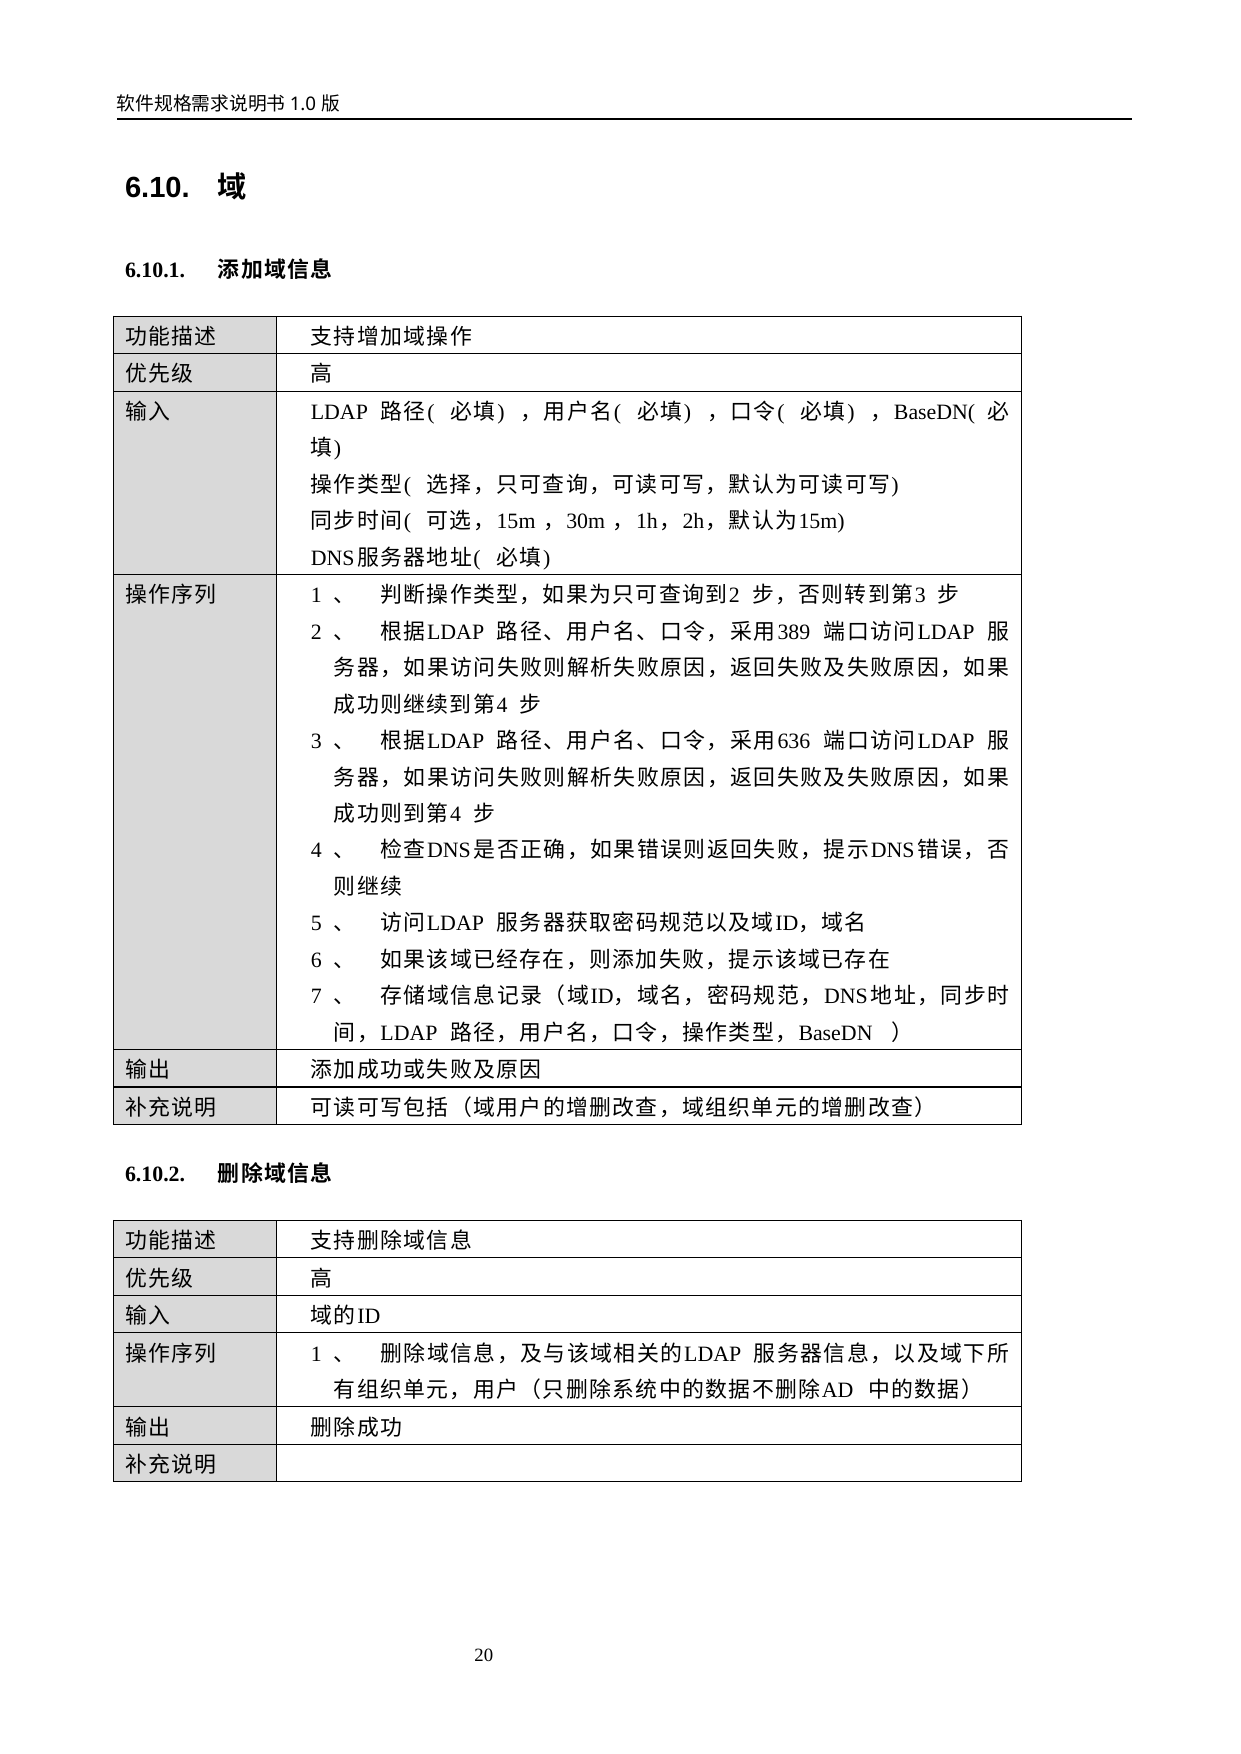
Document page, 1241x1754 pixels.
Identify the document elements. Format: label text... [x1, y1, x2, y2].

table_cell 高 [277, 354, 1021, 391]
table_cell 输入 [114, 1296, 276, 1332]
table_cell 优先级 [114, 1258, 276, 1295]
table_cell 域的ID [277, 1296, 1021, 1332]
table_cell 输出 [114, 1407, 276, 1444]
table_cell 操作序列 [114, 1333, 276, 1406]
table_header 支持删除域信息 [277, 1221, 1021, 1257]
subtitle 域 [125, 148, 1123, 221]
table_cell 补充说明 [114, 1445, 276, 1481]
table_cell 输出 [114, 1050, 276, 1086]
table_cell LDAP路径(必填)，用户名(必填)，口令(必填) ，BaseDN(必填) 操作类型(选择，只可查询，可读可写，默认为可读可写) 同步时间(可选，15m，30m，1h，2h，默认为15m) DNS服务器地址(必填) [277, 392, 1021, 574]
table_cell 输入 [114, 392, 276, 574]
table_header 功能描述 [114, 1221, 276, 1257]
table_cell 补充说明 [114, 1088, 276, 1124]
table_cell 删除成功 [277, 1407, 1021, 1444]
table_cell 可读可写包括（域用户的增删改查，域组织单元的增删改查） [277, 1088, 1021, 1124]
table_cell 删除域信息，及与该域相关的LDAP服务器信息，以及域下所有组织单元，用户（只删除系统中的数据不删除AD中的数据） [277, 1333, 1021, 1406]
table_cell 操作序列 [114, 575, 276, 1049]
table_cell [277, 1445, 1021, 1481]
table_cell 优先级 [114, 354, 276, 391]
table_header 支持增加域操作 [277, 317, 1021, 353]
table_header 功能描述 [114, 317, 276, 353]
table_cell 判断操作类型，如果为只可查询到2步，否则转到第3步 根据LDAP路径、用户名、口令，采用389端口访问LDAP服务器，如果访问失败则解析失败原因，返回失败及失败原因，如果成功则继续到第4步 根据LDAP路径、用户名、口令，采用636端口访问LDAP服务器，如果访问失败则解析失败原因，返回失败及失败原因，如果成功则到第4步 检查DNS是否正确，如果错误则返回失败，提示DNS错误，否则继续 访问LDAP服务器获取密码规范以及域ID，域名 如果该域已经存在，则添加失败，提示该域已存在 存储域信息记录（域ID，域名，密码规范，DNS地址，同步时间，LDAP路径，用户名，口令，操作类型，BaseDN） [277, 575, 1021, 1049]
subtitle 添加域信息 [125, 250, 1123, 286]
table_cell 高 [277, 1258, 1021, 1295]
subtitle 删除域信息 [125, 1154, 1123, 1191]
table_cell 添加成功或失败及原因 [277, 1050, 1021, 1086]
